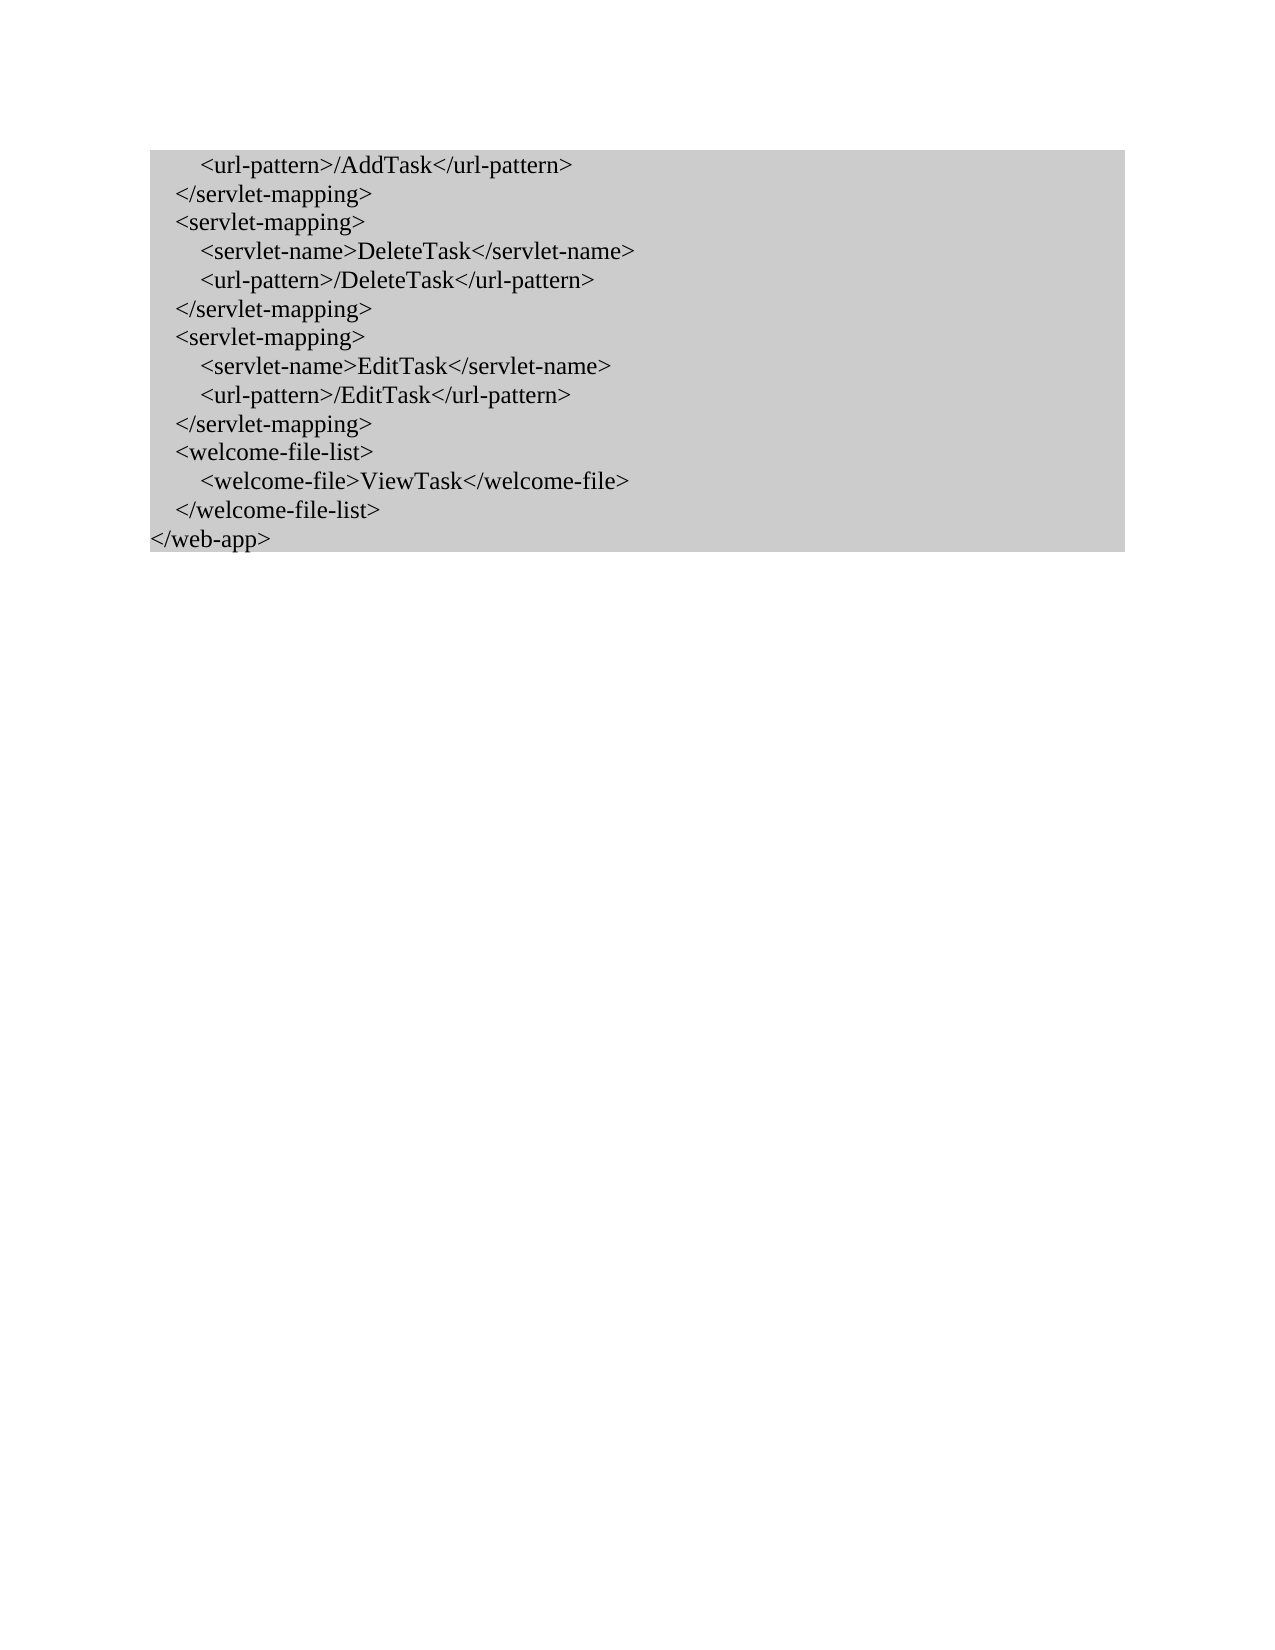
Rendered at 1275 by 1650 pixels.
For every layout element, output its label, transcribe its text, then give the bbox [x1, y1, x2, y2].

text </servlet-mapping> [150, 294, 1125, 322]
text </servlet-mapping> [150, 409, 1125, 437]
text </web-app> [150, 524, 1125, 552]
text <servlet-name>EditTask</servlet-name> [150, 351, 1125, 380]
text </servlet-mapping> [150, 179, 1125, 207]
text </welcome-file-list> [150, 495, 1125, 524]
text <welcome-file-list> [150, 437, 1125, 466]
text <url-pattern>/EditTask</url-pattern> [150, 380, 1125, 409]
text <servlet-name>DeleteTask</servlet-name> [150, 236, 1125, 265]
text <url-pattern>/DeleteTask</url-pattern> [150, 265, 1125, 294]
text <servlet-mapping> [150, 322, 1125, 351]
text <welcome-file>ViewTask</welcome-file> [150, 466, 1125, 495]
text <url-pattern>/AddTask</url-pattern> [150, 150, 1125, 179]
text <servlet-mapping> [150, 207, 1125, 236]
